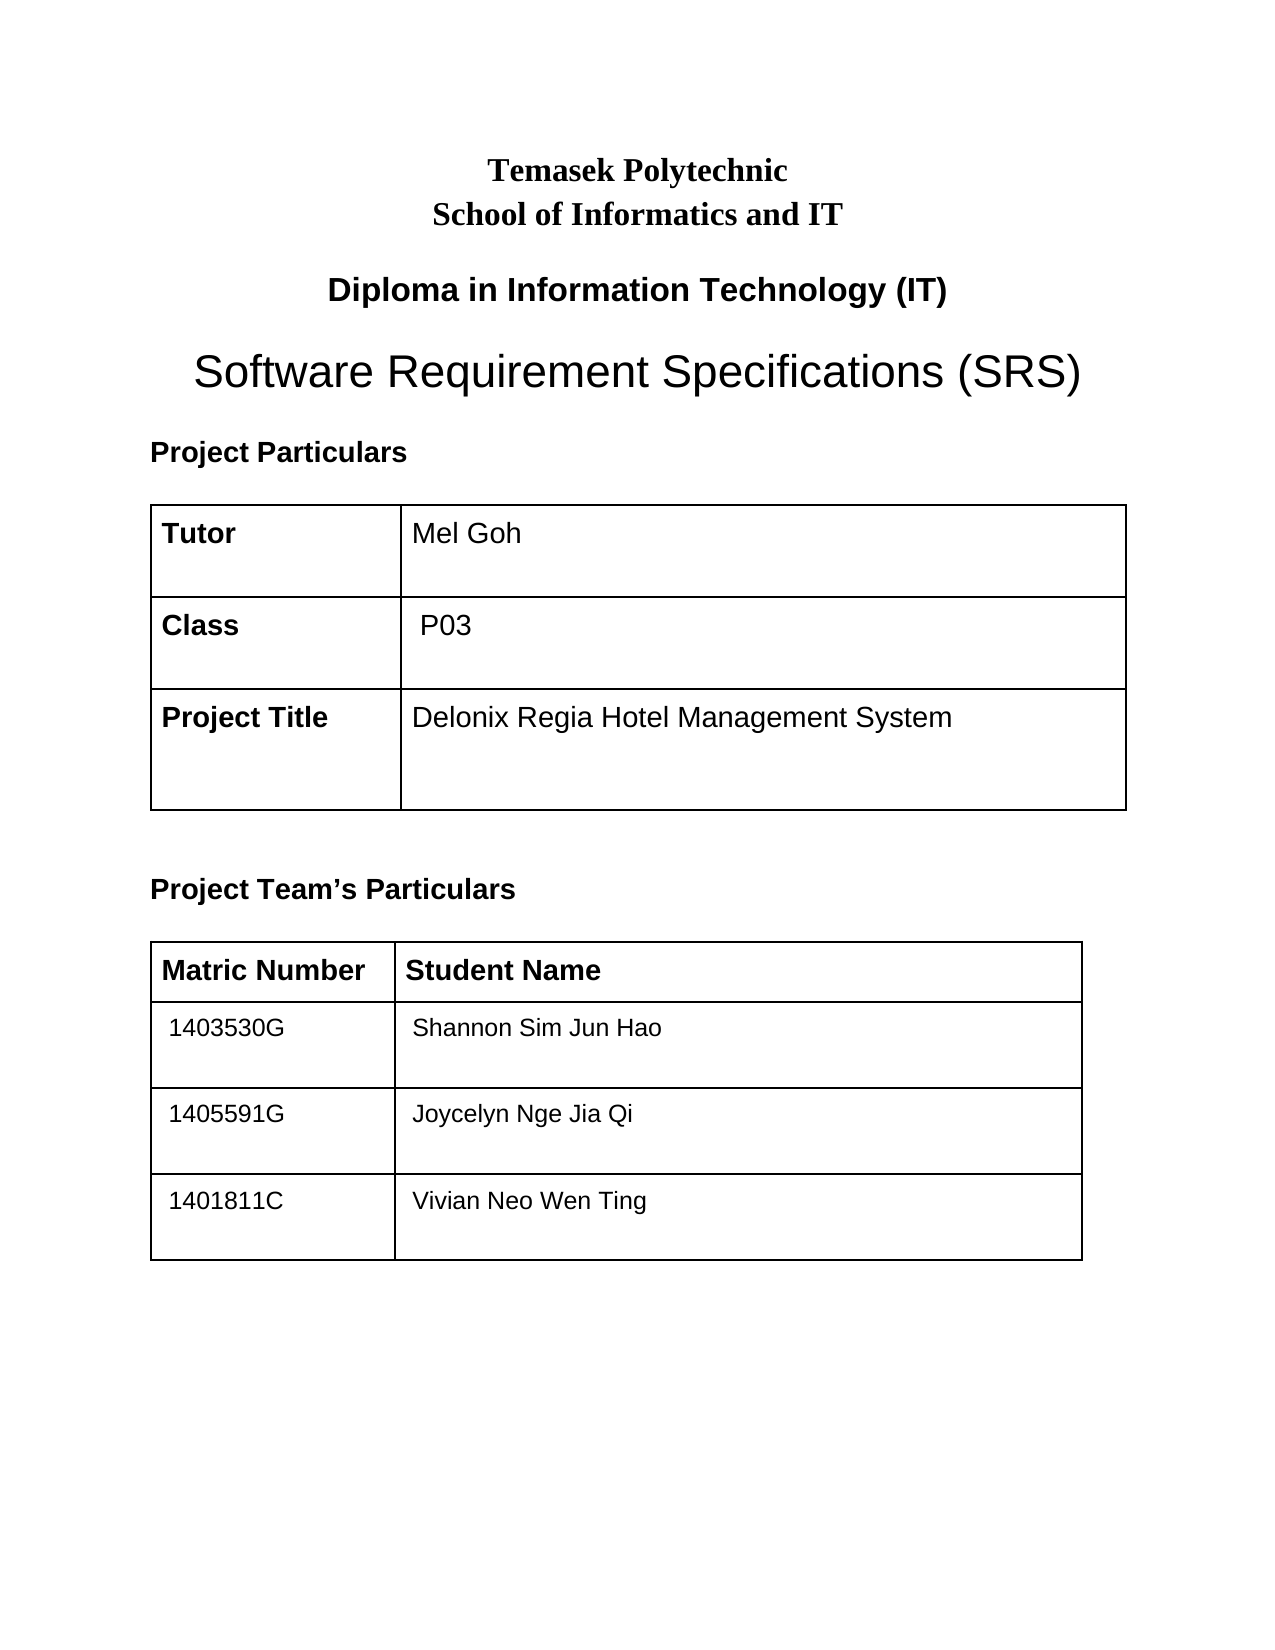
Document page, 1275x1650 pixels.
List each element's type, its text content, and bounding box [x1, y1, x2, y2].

text Temasek Polytechnic [150, 150, 1125, 188]
table_cell Joycelyn Nge Jia Qi [396, 1089, 1081, 1173]
table_header Matric Number [152, 943, 394, 1001]
table_cell 1403530G [152, 1003, 394, 1087]
table_header Student Name [396, 943, 1081, 1001]
text Project Particulars [150, 435, 1125, 469]
table_cell Delonix Regia Hotel Management System [402, 690, 1125, 809]
table_header Mel Goh [402, 506, 1125, 596]
table_cell 1401811C [152, 1175, 394, 1259]
text Software Requirement Specifications (SRS) [150, 344, 1125, 397]
table_cell Project Title [152, 690, 400, 809]
table_cell Vivian Neo Wen Ting [396, 1175, 1081, 1259]
text School of Informatics and IT [150, 194, 1125, 232]
table_cell 1405591G [152, 1089, 394, 1173]
table_cell Shannon Sim Jun Hao [396, 1003, 1081, 1087]
table_header Tutor [152, 506, 400, 596]
table_cell Class [152, 598, 400, 687]
text Project Team’s Particulars [150, 872, 1125, 905]
text Diploma in Information Technology (IT) [150, 270, 1125, 309]
table_cell P03 [402, 598, 1125, 687]
